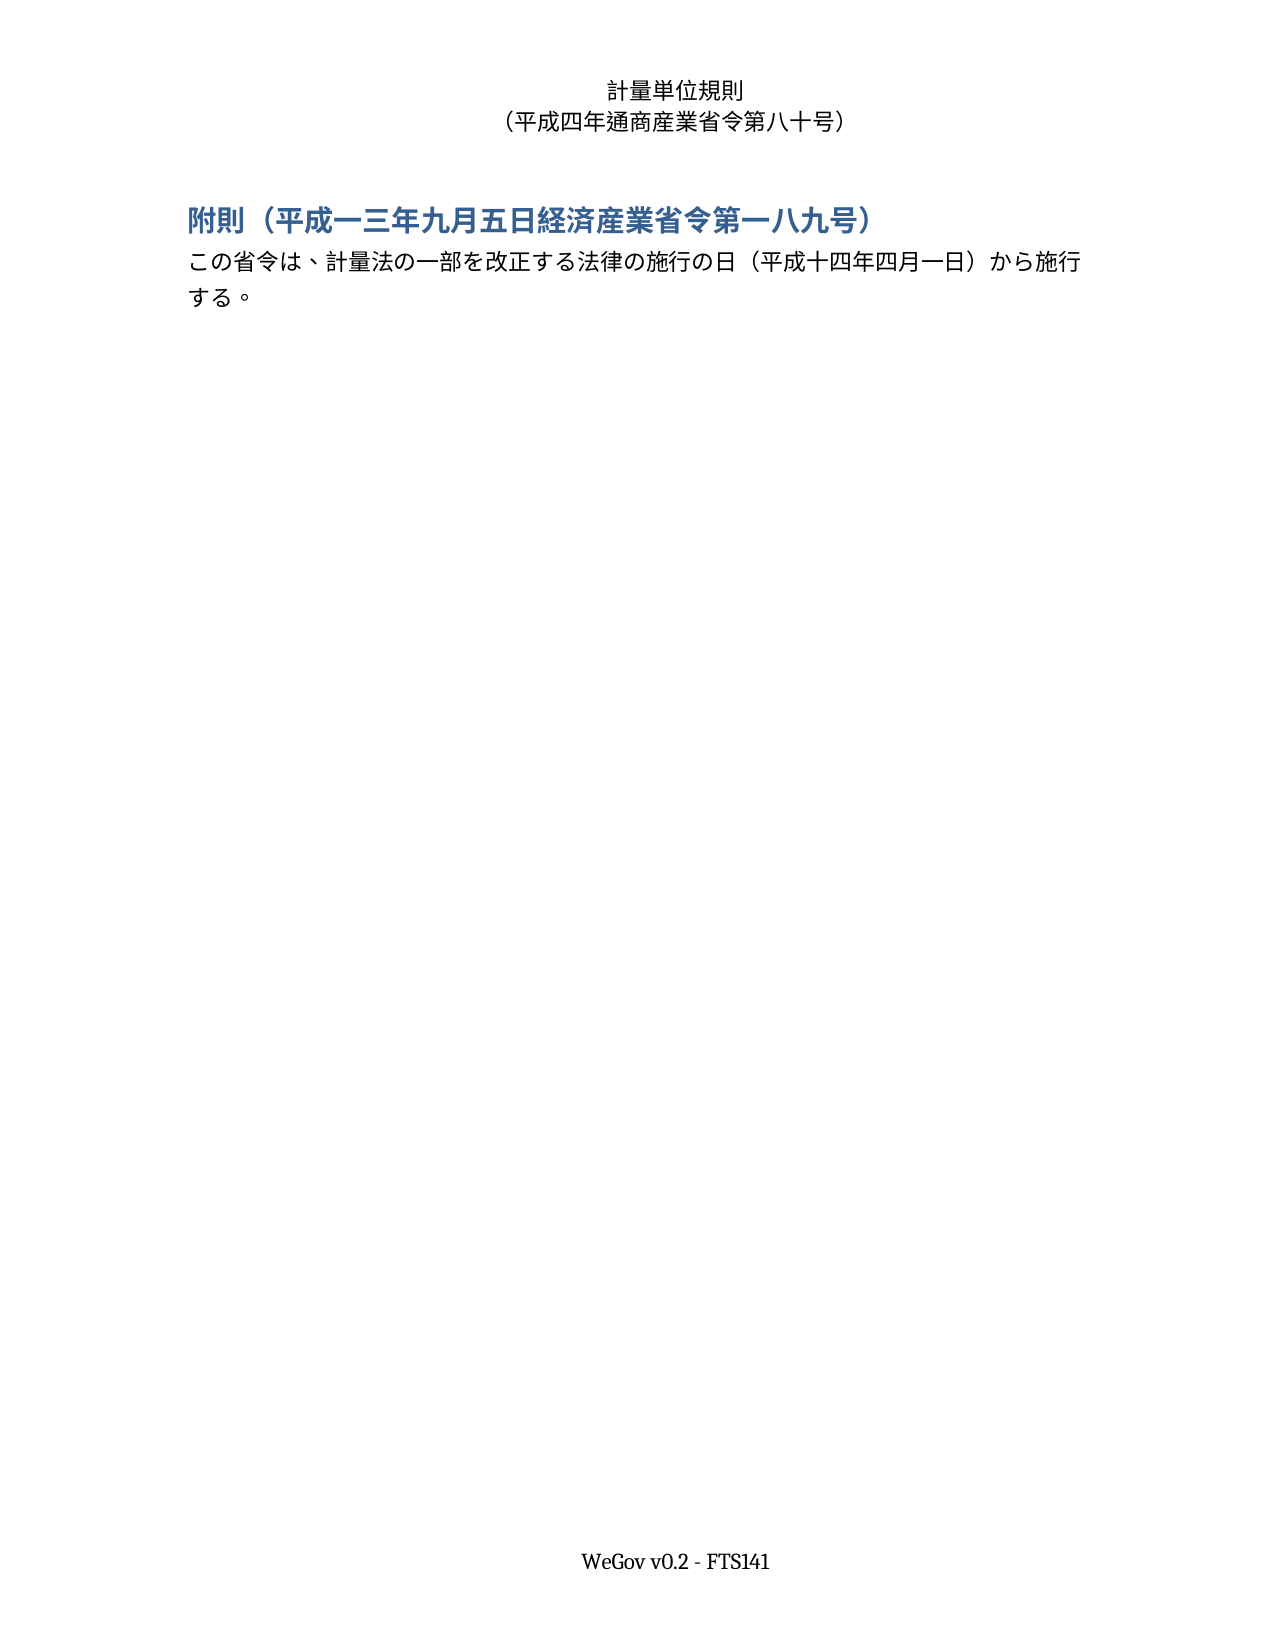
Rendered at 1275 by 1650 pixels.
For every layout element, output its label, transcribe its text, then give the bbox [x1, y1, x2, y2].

text この省令は、計量法の一部を改正する法律の施行の日（平成十四年四月一日）から施行する。 [187, 246, 1087, 313]
subtitle 附則（平成一三年九月五日経済産業省令第一八九号） [187, 200, 1087, 240]
